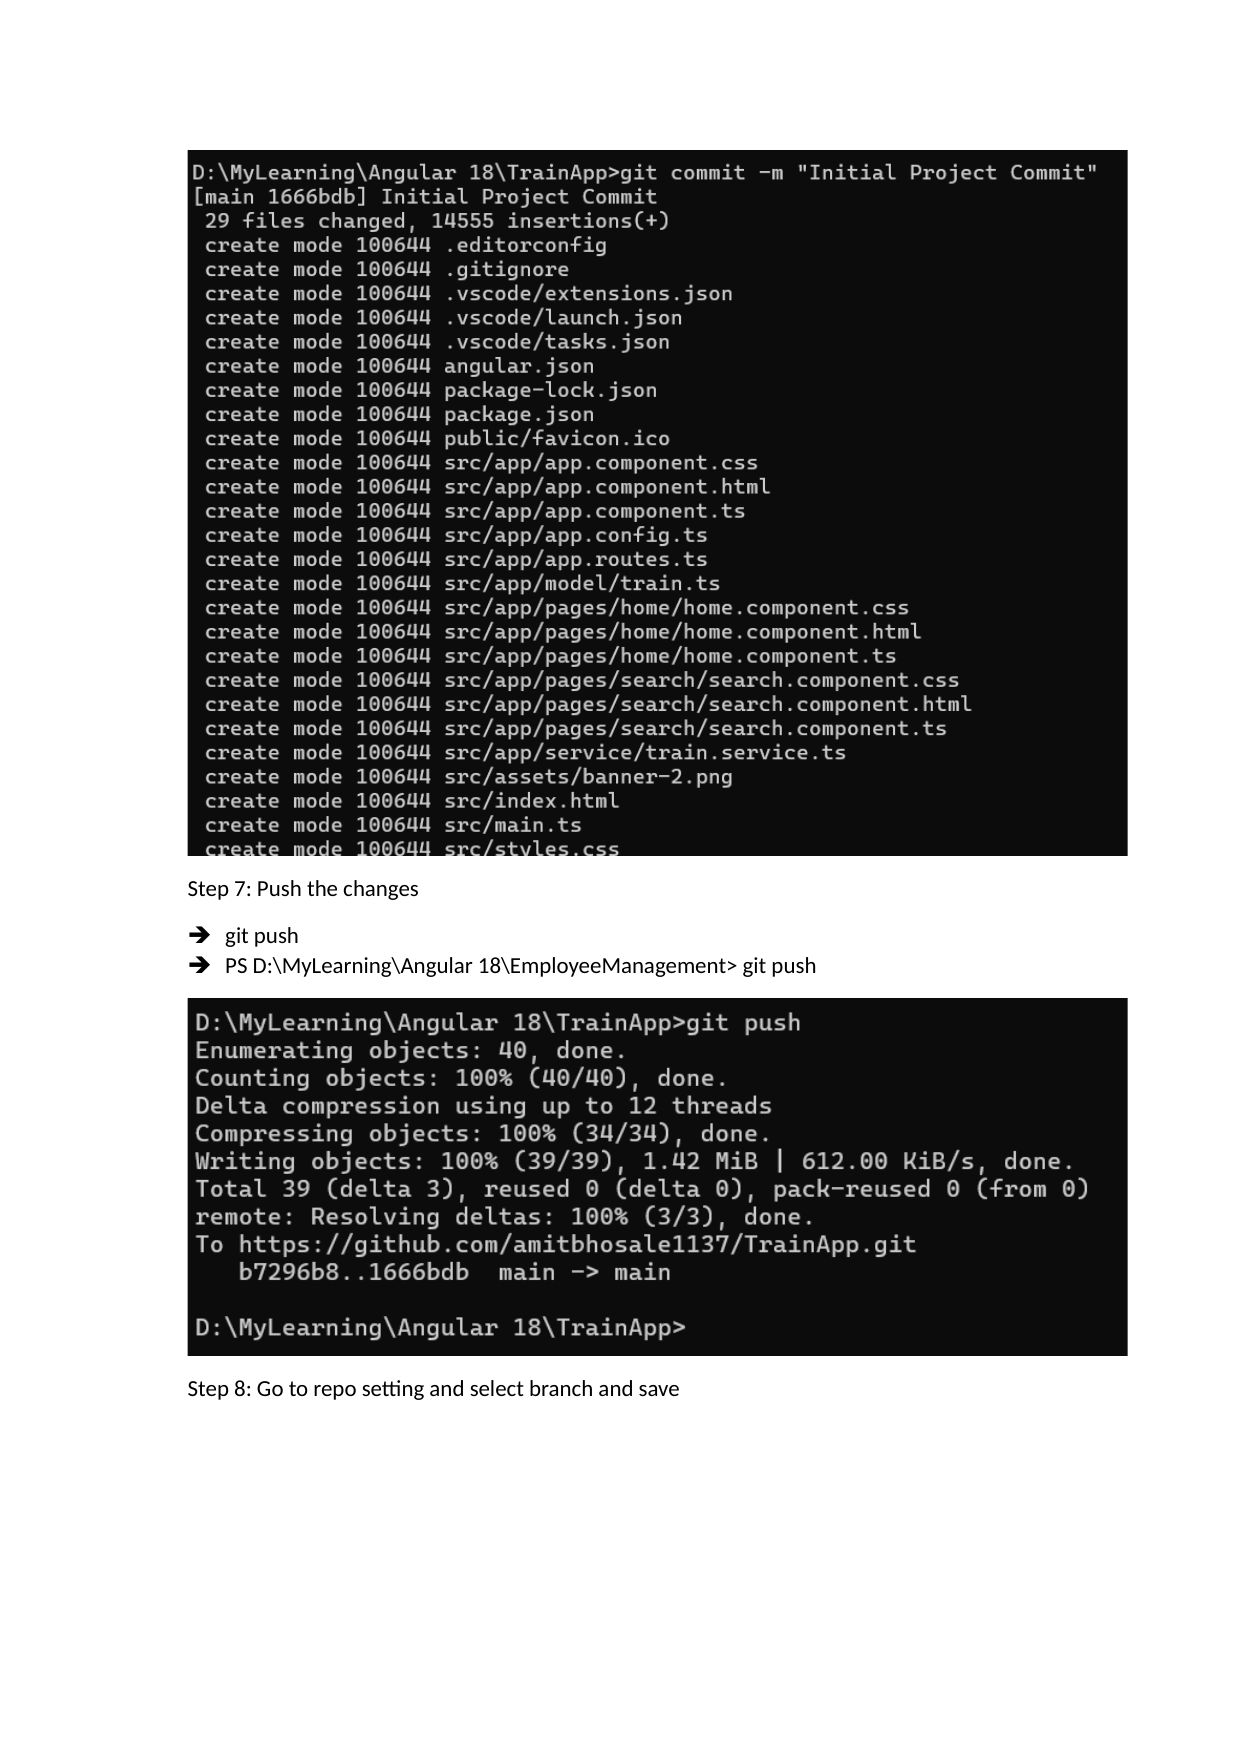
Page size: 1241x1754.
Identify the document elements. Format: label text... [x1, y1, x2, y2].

list PS D:\MyLearning\Angular 18\EmployeeManagement> git push [187, 951, 1090, 979]
text Step 7: Push the changes [187, 874, 1090, 902]
list git push [187, 921, 1090, 949]
text Step 8: Go to repo setting and select branch and save [187, 1374, 1090, 1402]
picture [187, 998, 1128, 1356]
picture [187, 150, 1128, 856]
